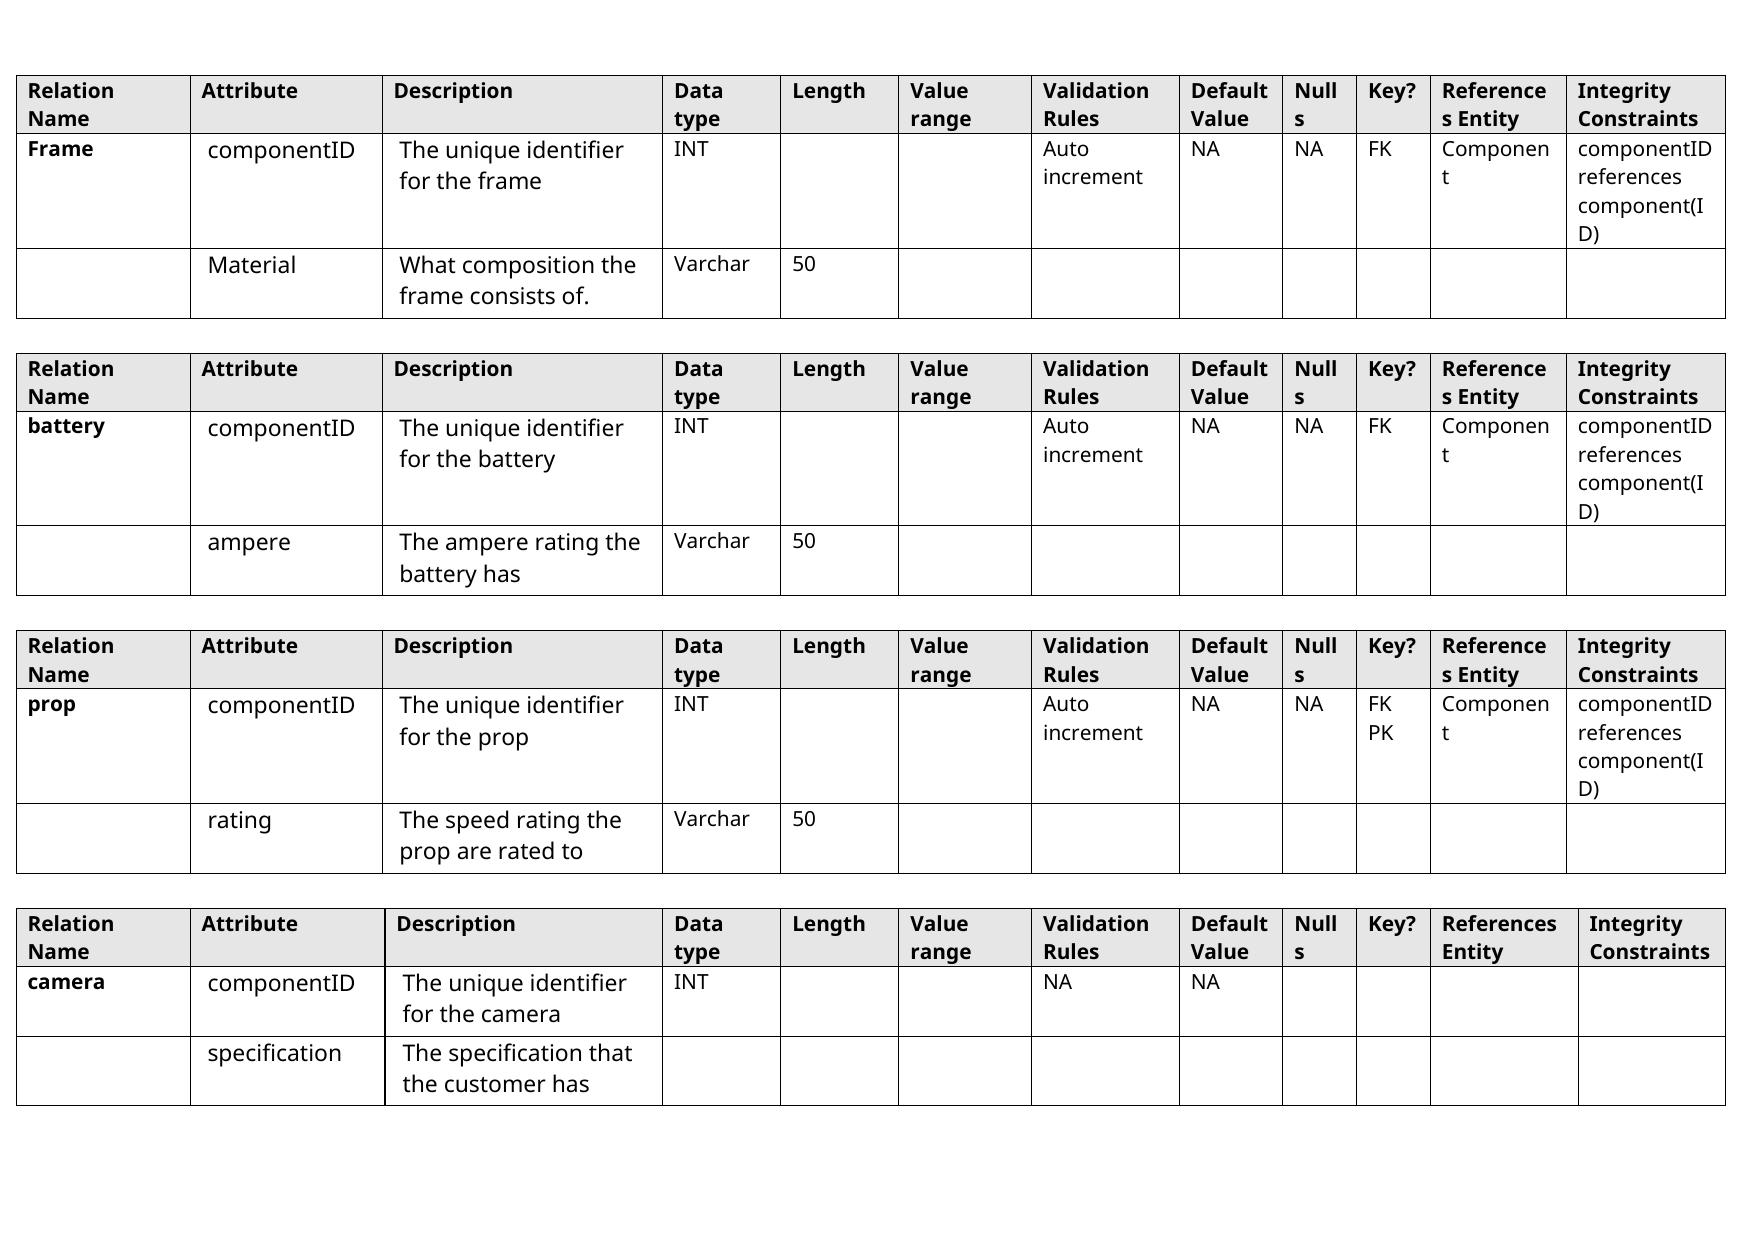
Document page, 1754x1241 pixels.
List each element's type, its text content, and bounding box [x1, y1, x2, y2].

table_header Validation Rules [1032, 909, 1179, 966]
table_cell [1032, 1037, 1179, 1105]
table_cell [781, 134, 898, 248]
table_header Integrity Constraints [1567, 76, 1725, 133]
table_header Nulls [1283, 909, 1356, 966]
table_cell [899, 526, 1031, 595]
table_cell INT [663, 967, 780, 1036]
table_header References Entity [1431, 909, 1578, 966]
table_header Default Value [1180, 631, 1282, 688]
table_cell [899, 249, 1031, 317]
table_cell NA [1283, 412, 1356, 525]
table_header Attribute [191, 631, 382, 688]
table_cell [899, 804, 1031, 873]
table_cell [1283, 249, 1356, 317]
table_cell [1579, 967, 1725, 1036]
table_header Description [386, 909, 662, 966]
table_header Attribute [191, 76, 382, 133]
table_header Relation Name [17, 631, 190, 688]
table_header Data type [663, 76, 780, 133]
table_header Attribute [191, 909, 384, 966]
table_cell Auto increment [1032, 412, 1179, 525]
table_header Attribute [191, 354, 382, 411]
table_cell [781, 689, 898, 803]
table_cell componentID references component(ID) [1567, 134, 1725, 248]
table_header Value range [899, 76, 1031, 133]
table_cell NA [1180, 412, 1282, 525]
table_header References Entity [1431, 354, 1566, 411]
table_header Data type [663, 631, 780, 688]
table_cell [1431, 967, 1578, 1036]
table_header Relation Name [17, 354, 190, 411]
table_cell [663, 1037, 780, 1105]
table_cell FK [1357, 412, 1430, 525]
table_cell [1283, 804, 1356, 873]
table_cell Varchar [663, 804, 780, 873]
table_cell ampere [191, 526, 382, 595]
table_cell The speed rating the prop are rated to [383, 804, 662, 873]
table_cell FK PK [1357, 689, 1430, 803]
table_cell INT [663, 689, 780, 803]
table_cell [1180, 804, 1282, 873]
table_cell specification [191, 1037, 384, 1105]
table_header Description [383, 76, 662, 133]
table_cell battery [17, 412, 190, 525]
table_header Value range [899, 631, 1031, 688]
table_cell [1032, 249, 1179, 317]
table_cell [1567, 526, 1725, 595]
table_cell Component [1431, 689, 1566, 803]
table_cell INT [663, 412, 780, 525]
table_header Key? [1357, 909, 1430, 966]
table_cell componentID references component(ID) [1567, 689, 1725, 803]
table_cell The unique identifier for the camera [386, 967, 662, 1036]
table_cell [1431, 526, 1566, 595]
table_cell [1180, 526, 1282, 595]
table_cell [899, 689, 1031, 803]
table_header Key? [1357, 76, 1430, 133]
table_cell [899, 1037, 1031, 1105]
table_header Description [383, 631, 662, 688]
table_cell [781, 1037, 898, 1105]
table_header Data type [663, 354, 780, 411]
table_cell [781, 412, 898, 525]
table_cell componentID [191, 689, 382, 803]
table_header Relation Name [17, 909, 190, 966]
table_header Default Value [1180, 909, 1282, 966]
table_cell The unique identifier for the prop [383, 689, 662, 803]
table_cell componentID [191, 134, 382, 248]
table_cell Varchar [663, 249, 780, 317]
table_cell [1431, 249, 1566, 317]
table_cell FK [1357, 134, 1430, 248]
table_header Nulls [1283, 631, 1356, 688]
table_cell INT [663, 134, 780, 248]
table_cell [1579, 1037, 1725, 1105]
table_header Validation Rules [1032, 76, 1179, 133]
table_cell Material [191, 249, 382, 317]
table_cell componentID [191, 412, 382, 525]
table_cell [1032, 526, 1179, 595]
table_cell NA [1180, 689, 1282, 803]
table_cell [1283, 967, 1356, 1036]
table_cell [1431, 1037, 1578, 1105]
table_header Value range [899, 354, 1031, 411]
table_cell NA [1032, 967, 1179, 1036]
table_cell NA [1283, 689, 1356, 803]
table_cell [1357, 804, 1430, 873]
table_header Default Value [1180, 354, 1282, 411]
table_cell [17, 526, 190, 595]
table_header Length [781, 354, 898, 411]
table_cell What composition the frame consists of. [383, 249, 662, 317]
table_cell [1357, 1037, 1430, 1105]
table_cell [17, 804, 190, 873]
table_cell [1357, 526, 1430, 595]
table_cell [1180, 249, 1282, 317]
table_cell 50 [781, 526, 898, 595]
table_cell [1357, 249, 1430, 317]
table_header Length [781, 76, 898, 133]
table_cell [1567, 249, 1725, 317]
table_cell [1180, 1037, 1282, 1105]
table_header Integrity Constraints [1579, 909, 1725, 966]
table_cell [17, 1037, 190, 1105]
table_cell componentID [191, 967, 384, 1036]
table_cell The unique identifier for the frame [383, 134, 662, 248]
table_cell [899, 967, 1031, 1036]
table_cell 50 [781, 804, 898, 873]
table_cell Frame [17, 134, 190, 248]
table_cell [899, 134, 1031, 248]
table_cell The ampere rating the battery has [383, 526, 662, 595]
table_cell [1032, 804, 1179, 873]
table_cell NA [1180, 967, 1282, 1036]
table_header Key? [1357, 354, 1430, 411]
table_cell [1283, 1037, 1356, 1105]
table_header Integrity Constraints [1567, 631, 1725, 688]
table_header Length [781, 631, 898, 688]
table_cell Varchar [663, 526, 780, 595]
table_cell [899, 412, 1031, 525]
table_cell NA [1180, 134, 1282, 248]
table_cell 50 [781, 249, 898, 317]
table_header Relation Name [17, 76, 190, 133]
table_header Nulls [1283, 354, 1356, 411]
table_cell Component [1431, 134, 1566, 248]
table_cell [1283, 526, 1356, 595]
table_cell The specification that the customer has [386, 1037, 662, 1105]
table_cell [17, 249, 190, 317]
table_header Validation Rules [1032, 354, 1179, 411]
table_header Length [781, 909, 898, 966]
table_header Data type [663, 909, 780, 966]
table_cell Auto increment [1032, 134, 1179, 248]
table_cell camera [17, 967, 190, 1036]
table_cell [1567, 804, 1725, 873]
table_cell Component [1431, 412, 1566, 525]
table_cell prop [17, 689, 190, 803]
table_header References Entity [1431, 76, 1566, 133]
table_header Integrity Constraints [1567, 354, 1725, 411]
table_header Value range [899, 909, 1031, 966]
table_header Nulls [1283, 76, 1356, 133]
table_header Key? [1357, 631, 1430, 688]
table_header Description [383, 354, 662, 411]
table_cell NA [1283, 134, 1356, 248]
table_header Validation Rules [1032, 631, 1179, 688]
table_cell The unique identifier for the battery [383, 412, 662, 525]
table_header References Entity [1431, 631, 1566, 688]
table_header Default Value [1180, 76, 1282, 133]
table_cell [781, 967, 898, 1036]
table_cell [1431, 804, 1566, 873]
table_cell rating [191, 804, 382, 873]
table_cell componentID references component(ID) [1567, 412, 1725, 525]
table_cell [1357, 967, 1430, 1036]
table_cell Auto increment [1032, 689, 1179, 803]
